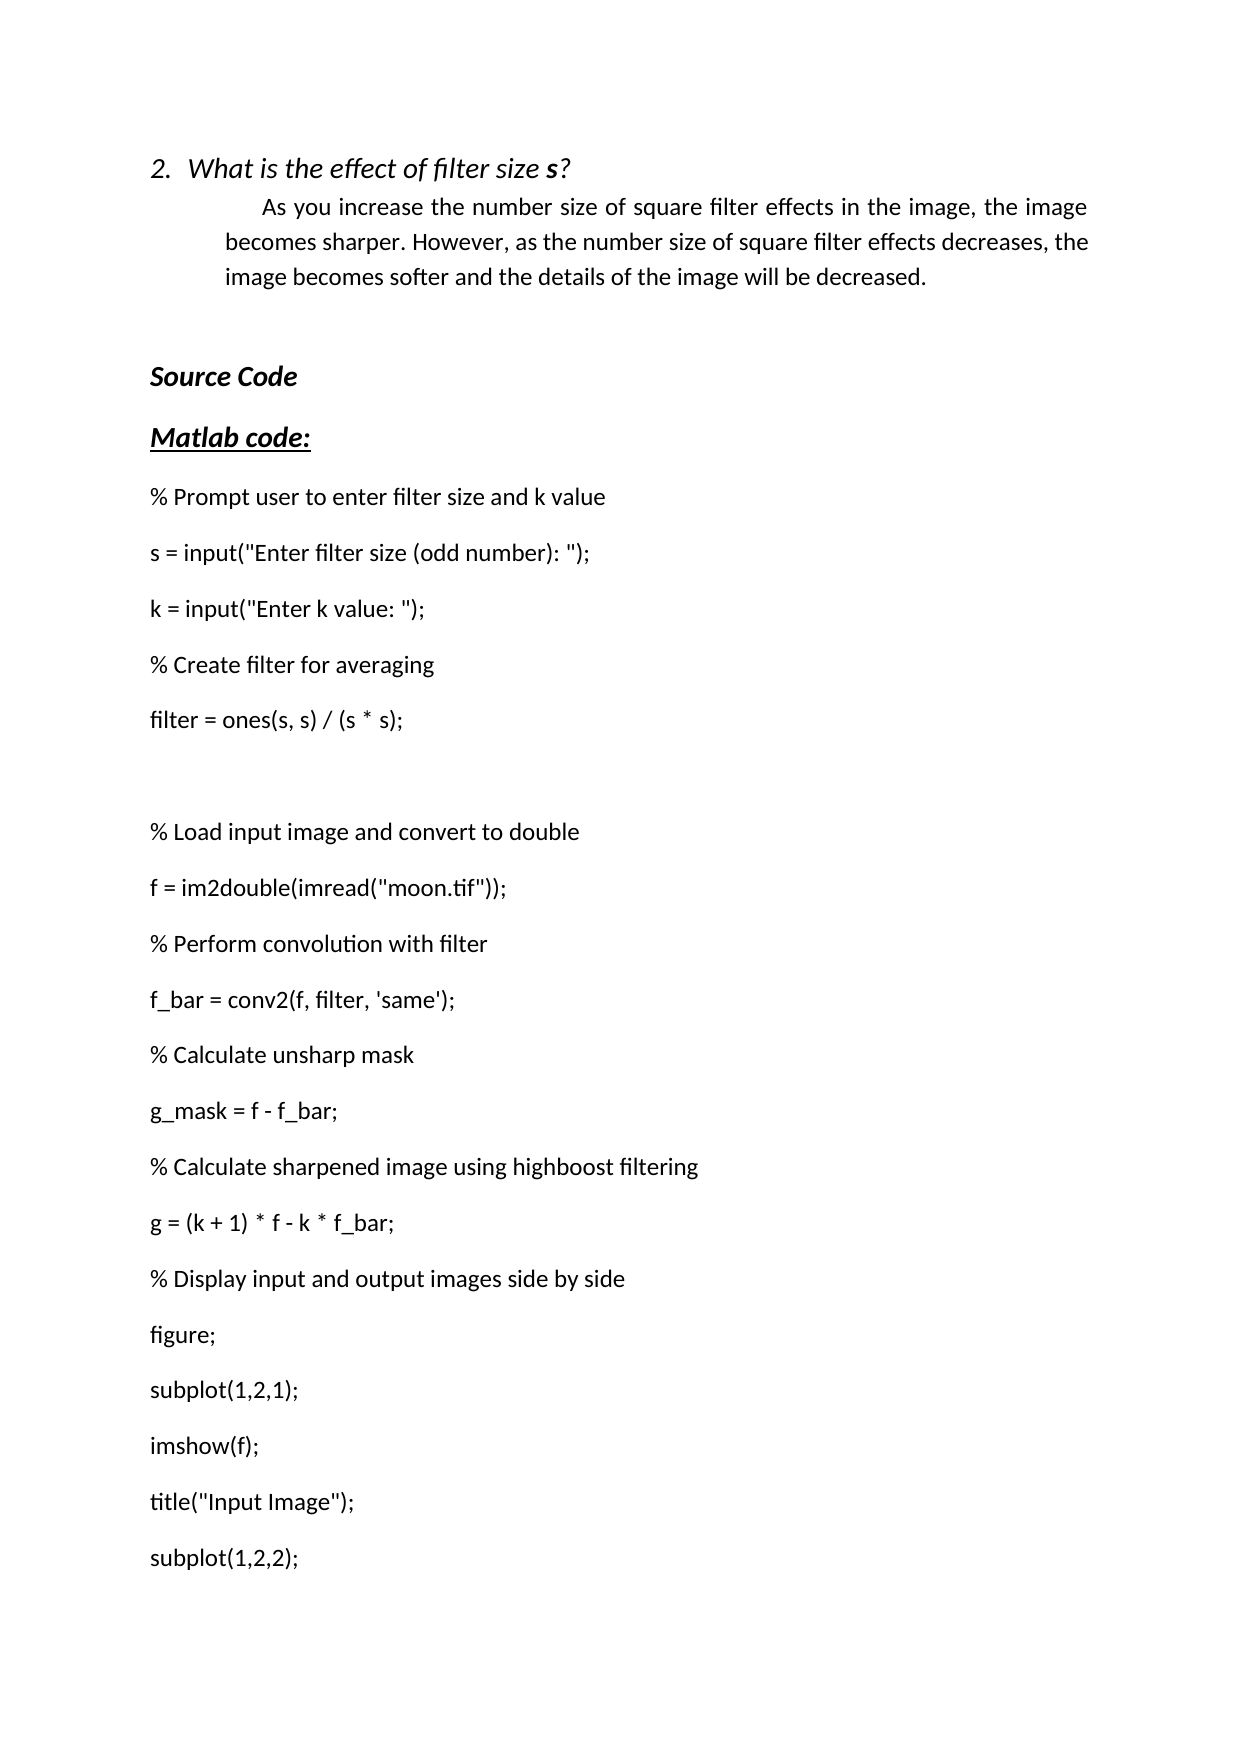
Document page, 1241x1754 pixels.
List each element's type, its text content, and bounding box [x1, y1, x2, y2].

text f_bar = conv2(f, filter, 'same'); [150, 984, 1090, 1014]
text Matlab code: [150, 419, 1090, 455]
text % Calculate sharpened image using highboost filtering [150, 1151, 1090, 1182]
text g = (k + 1) * f - k * f_bar; [150, 1207, 1090, 1238]
text % Perform convolution with filter [150, 928, 1090, 958]
text % Prompt user to enter filter size and k value [150, 481, 1090, 512]
text % Calculate unsharp mask [150, 1039, 1090, 1070]
text figure; [150, 1319, 1090, 1349]
text k = input("Enter k value: "); [150, 593, 1090, 623]
text filter = ones(s, s) / (s * s); [150, 704, 1090, 735]
list As you increase the number size of square filter effects in the image, the image becomes sharper. However, as the number size of square filter effects decreases, the image becomes softer and the details of the image will be decreased. [225, 191, 1090, 291]
text % Load input image and convert to double [150, 816, 1090, 847]
text % Create filter for averaging [150, 649, 1090, 679]
text s = input("Enter filter size (odd number): "); [150, 537, 1090, 568]
text subplot(1,2,2); [150, 1542, 1090, 1573]
list What is the effect of filter size s? [150, 150, 1090, 186]
text subplot(1,2,1); [150, 1374, 1090, 1405]
text title("Input Image"); [150, 1486, 1090, 1517]
text f = im2double(imread("moon.tif")); [150, 872, 1090, 903]
text % Display input and output images side by side [150, 1263, 1090, 1293]
text g_mask = f - f_bar; [150, 1095, 1090, 1126]
text imshow(f); [150, 1430, 1090, 1461]
text Source Code [150, 358, 1090, 393]
